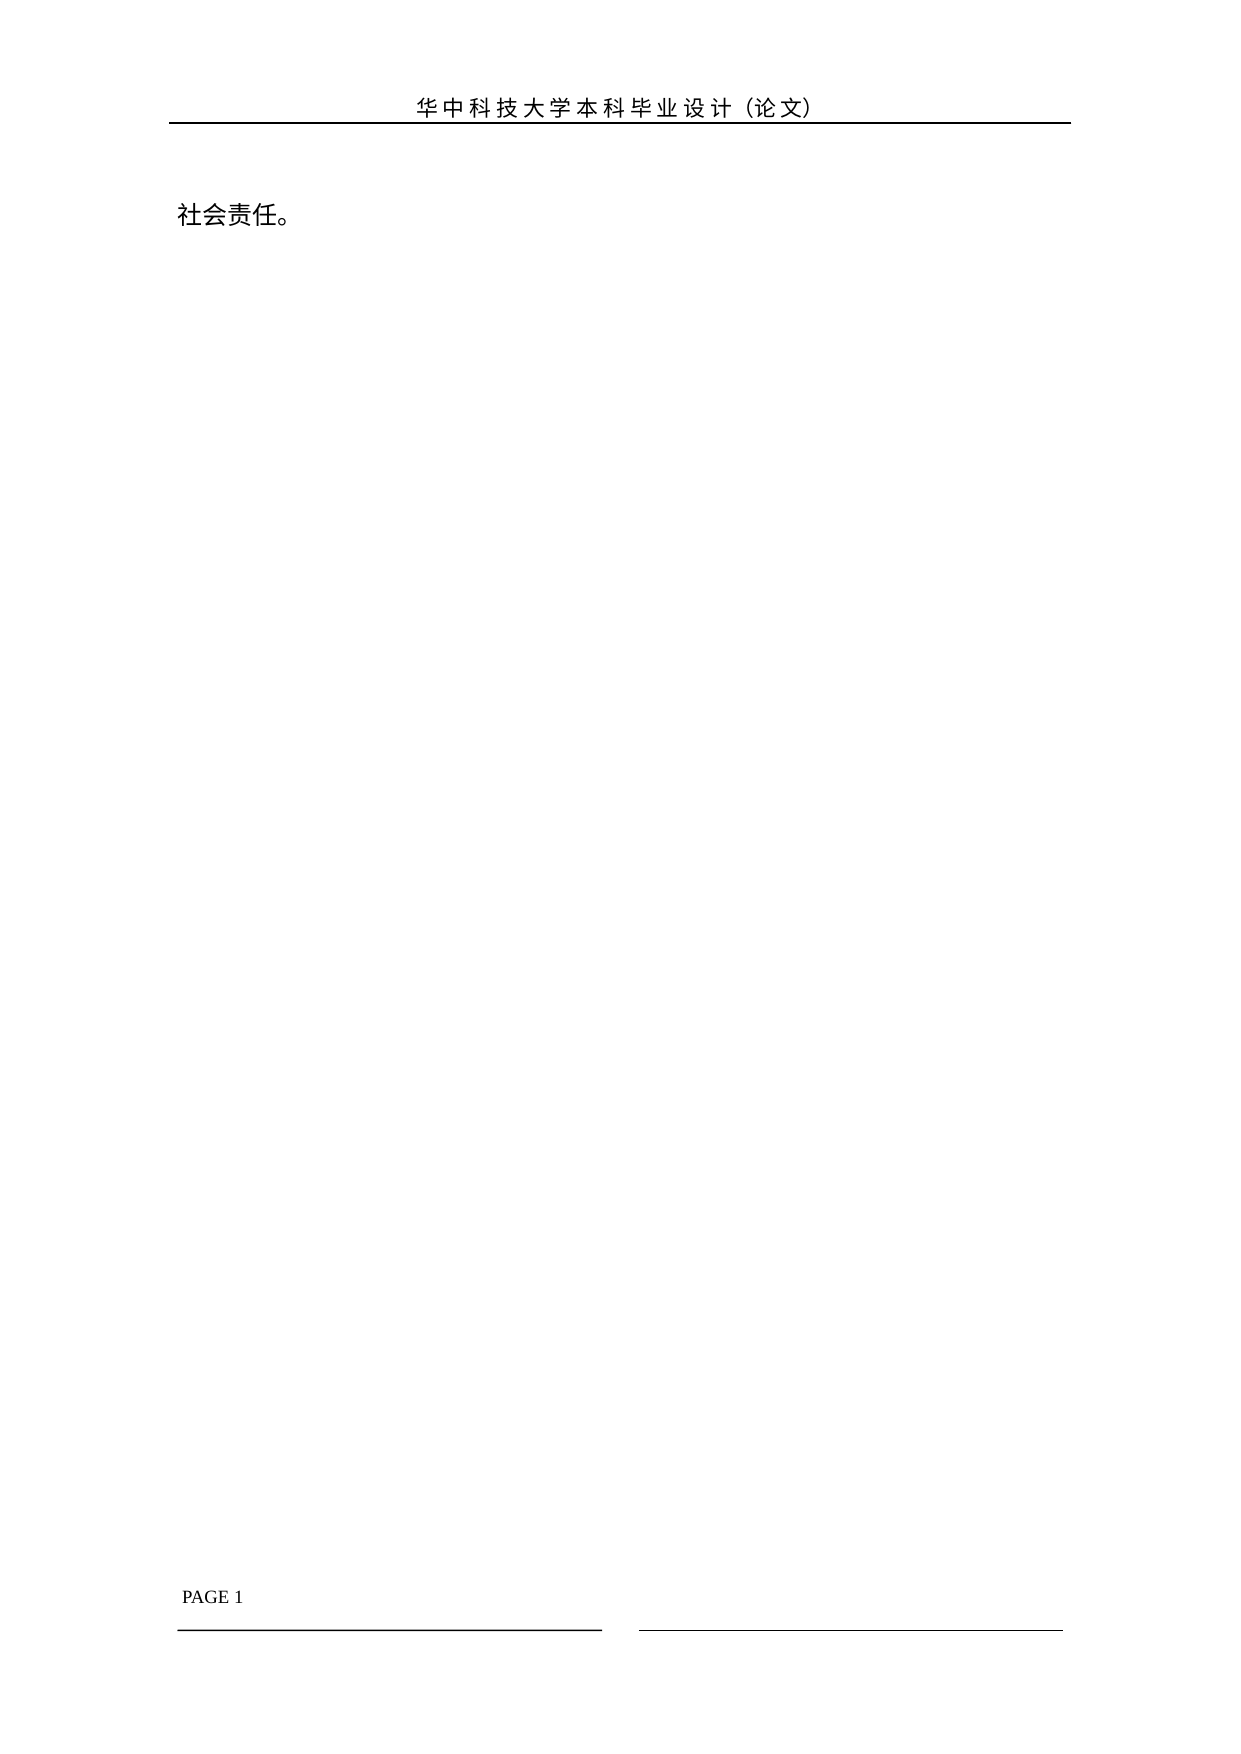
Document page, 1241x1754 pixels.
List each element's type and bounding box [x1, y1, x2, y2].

text [177, 182, 1063, 247]
